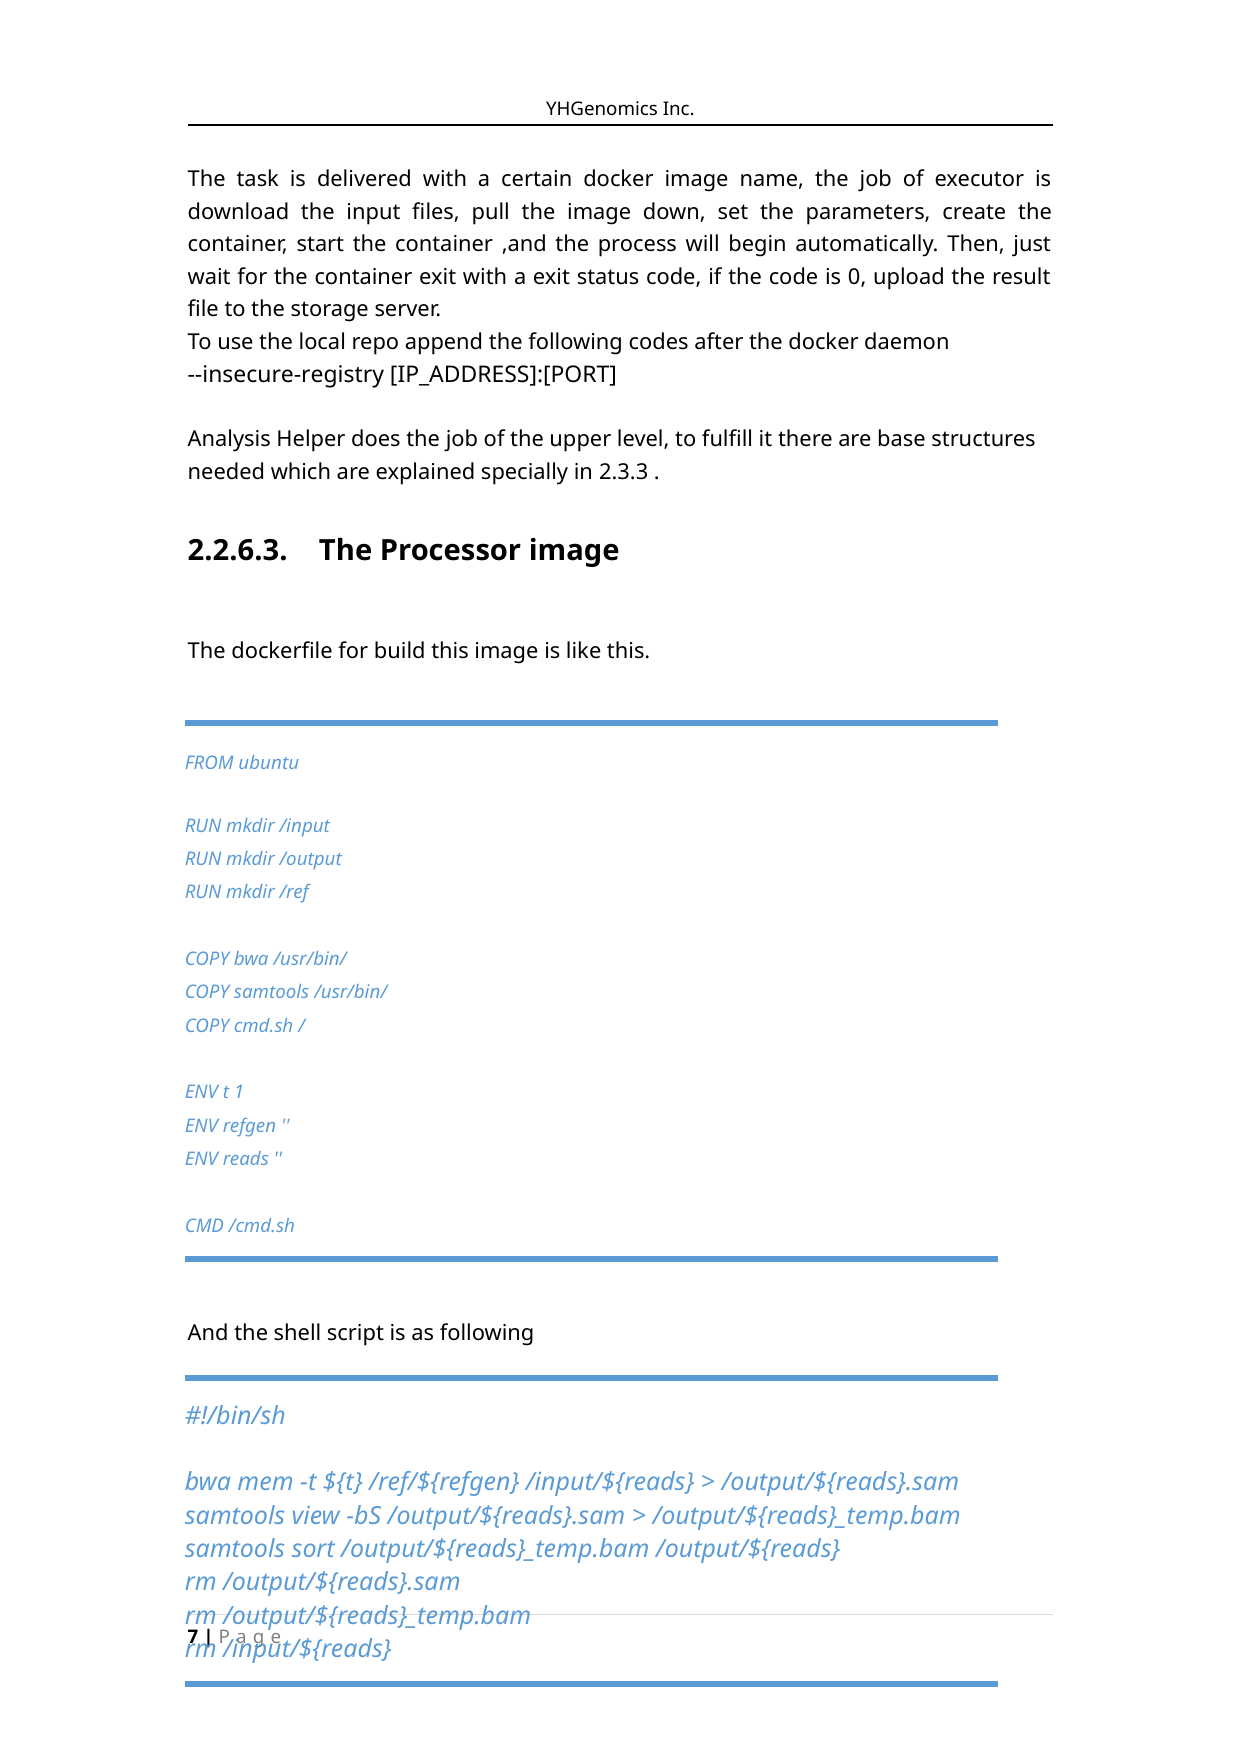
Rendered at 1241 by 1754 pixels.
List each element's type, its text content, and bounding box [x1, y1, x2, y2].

text The dockerfile for build this image is like this. [187, 633, 1053, 666]
text Analysis Helper does the job of the upper level, to fulfill it there are base structures needed which are explained specially in 7.3.3 . [187, 422, 1053, 487]
text To use the local repo append the following codes after the docker daemon [187, 324, 1053, 357]
subtitle The Processor image [187, 516, 1053, 581]
text The task is delivered with a certain docker image name, the job of executor is download the input files, pull the image down, set the parameters, create the container, start the container ,and the process will begin automatically. Then, just wait for the container exit with a exit status code, if the code is 0, upload the result file to the storage server. [187, 162, 1053, 324]
text And the shell script is as following [187, 666, 1053, 1348]
text --insecure-registry [IP_ADDRESS]:[PORT] [187, 357, 1053, 389]
